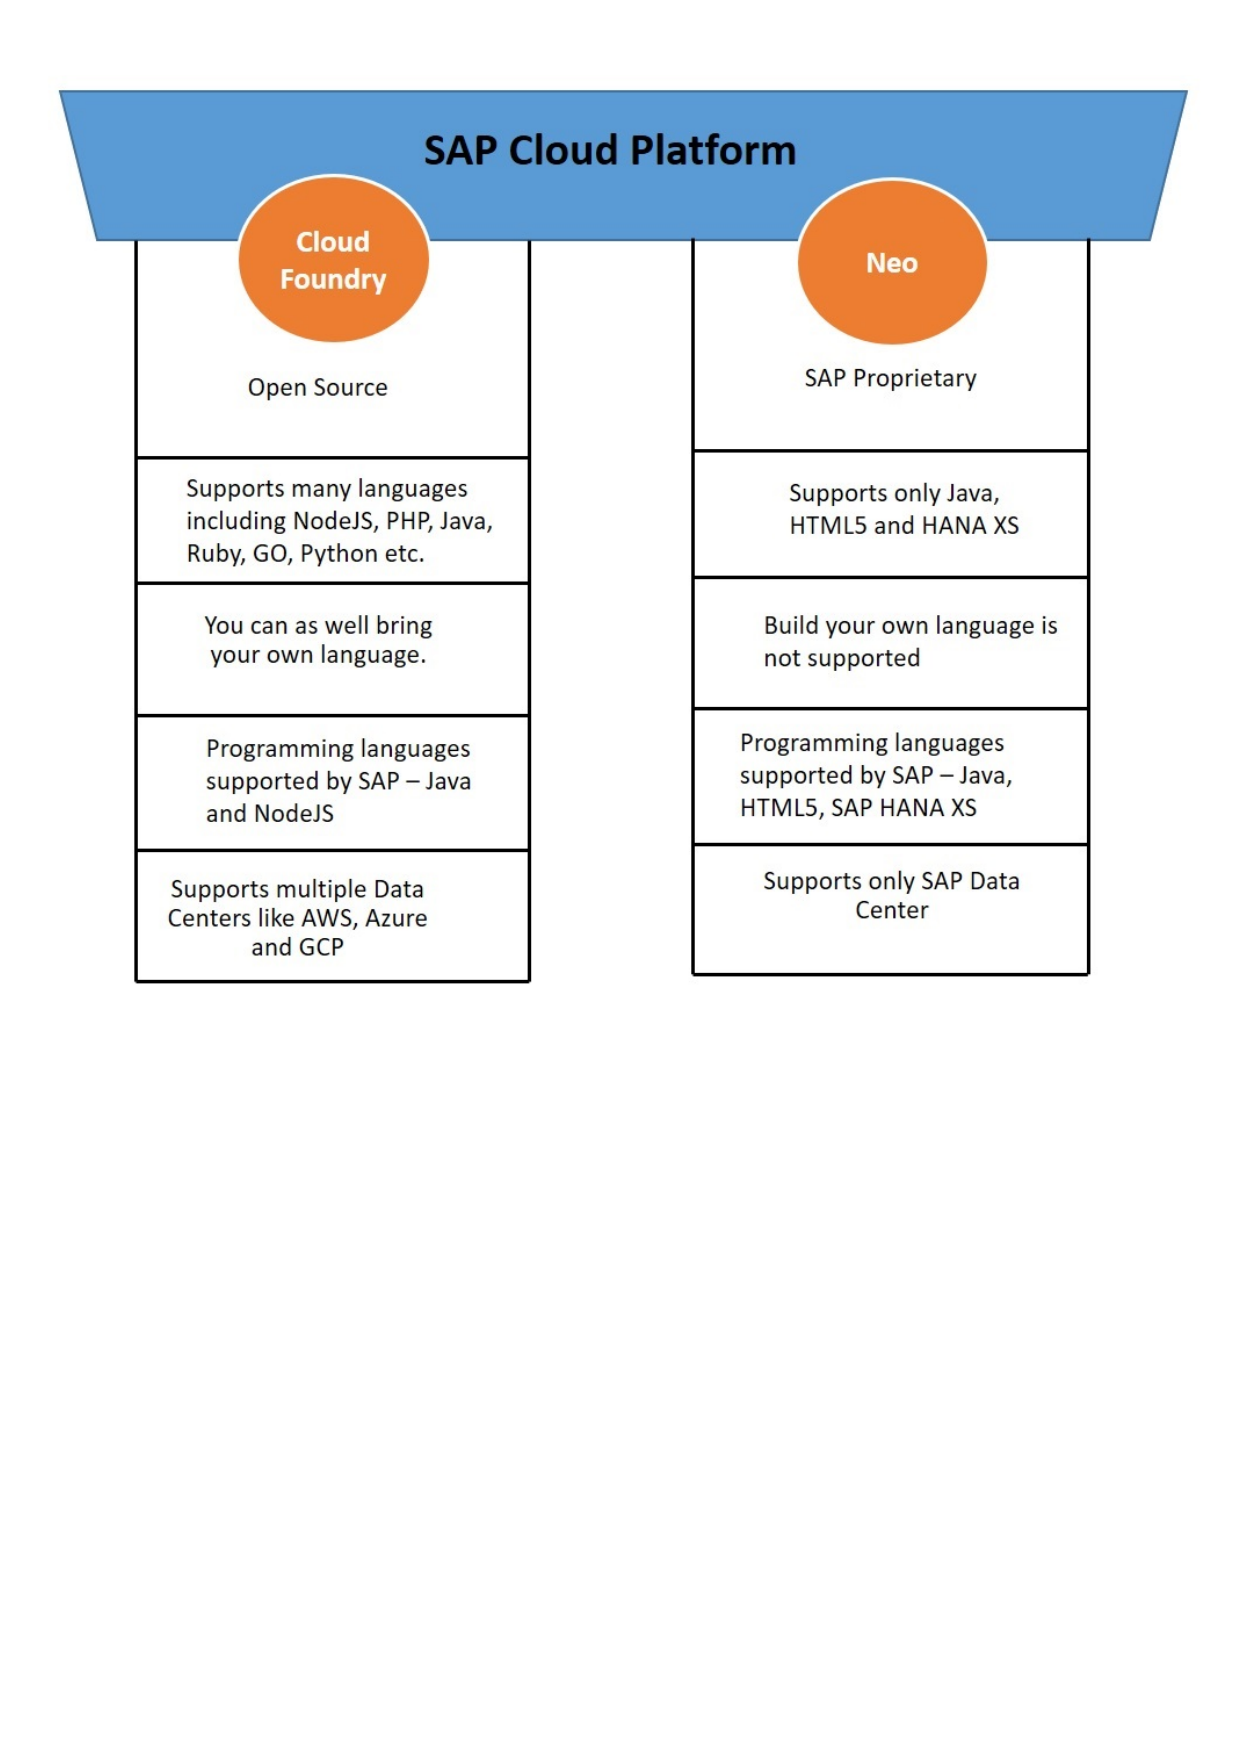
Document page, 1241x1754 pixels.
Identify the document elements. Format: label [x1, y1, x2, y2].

picture [30, 75, 1210, 1009]
